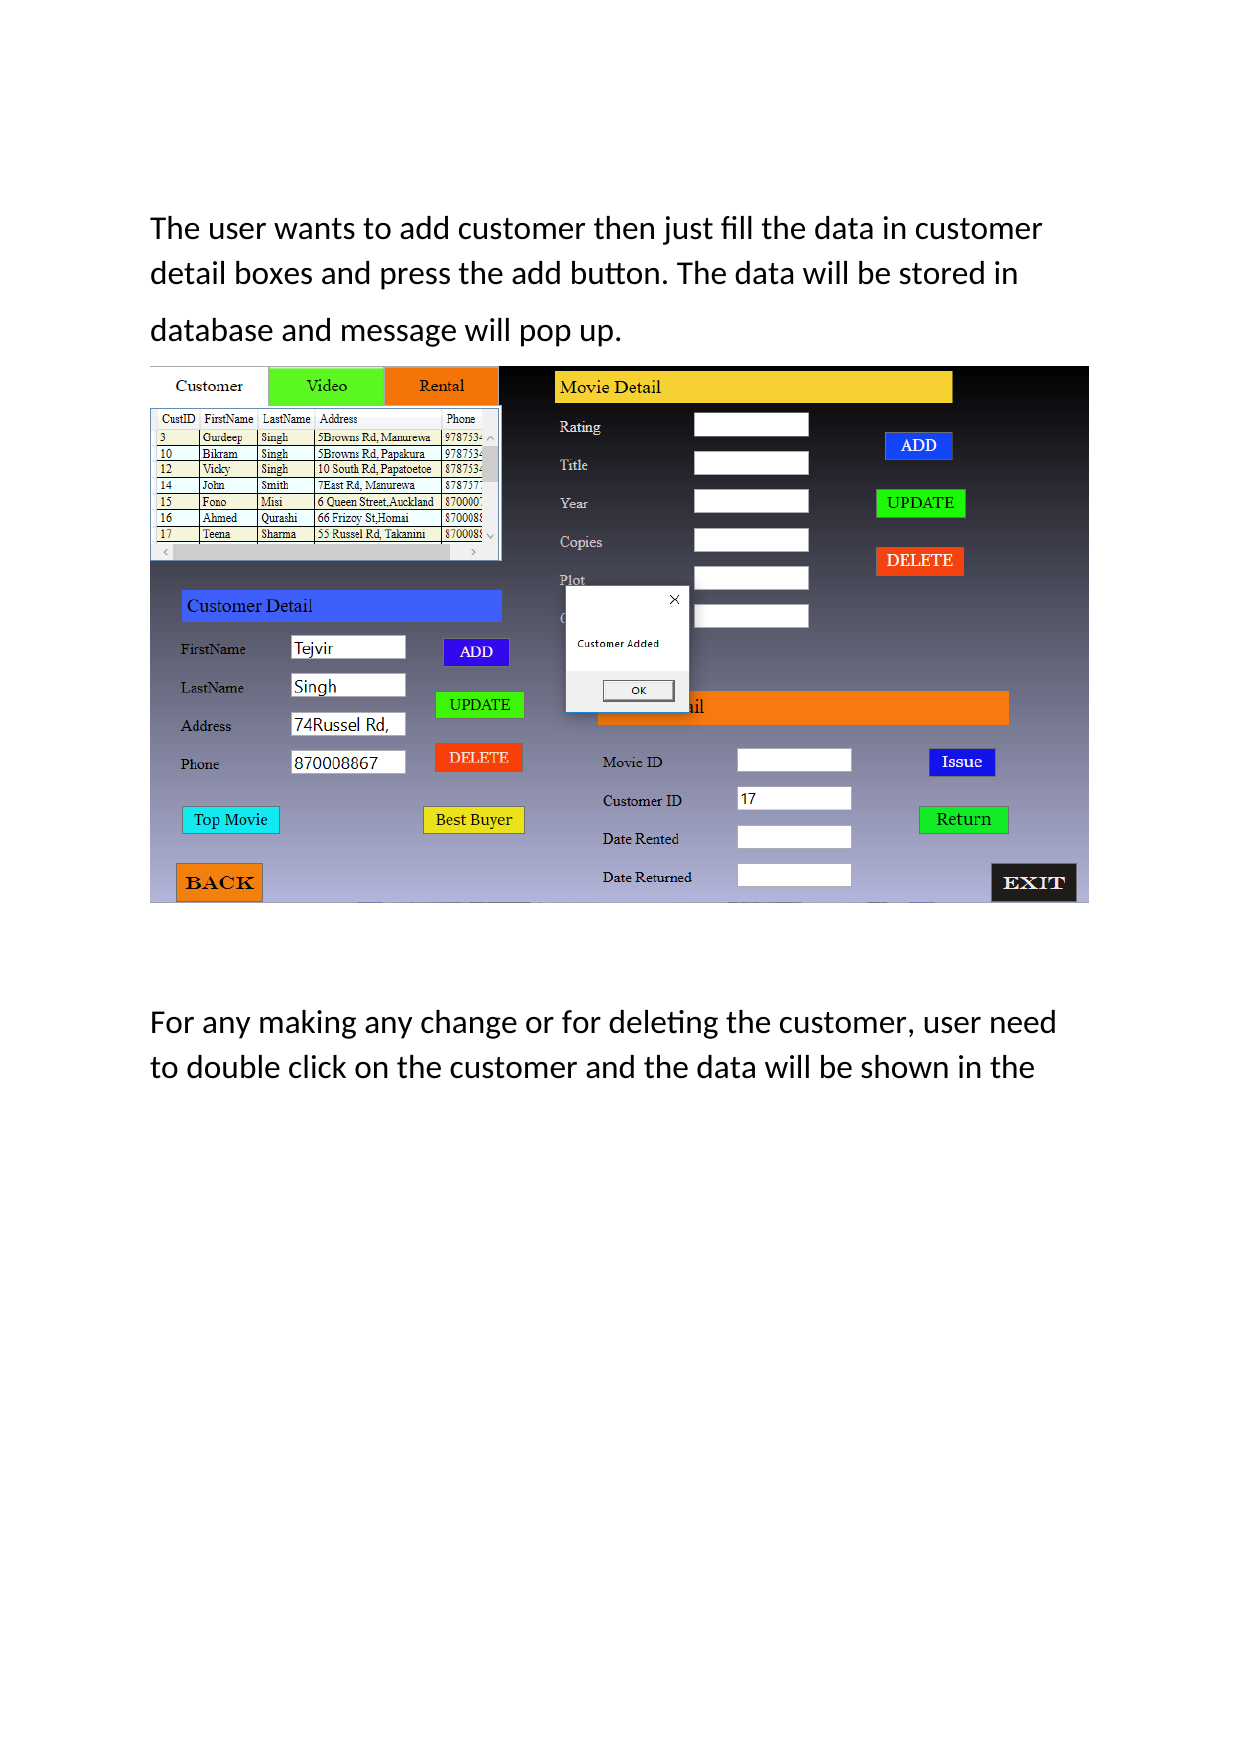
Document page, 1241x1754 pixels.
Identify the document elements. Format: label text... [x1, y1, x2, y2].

text The user wants to add customer then just fill the data in customer detail boxes and press the add button. The data will be stored in [150, 207, 1090, 293]
text For any making any change or for deleting the customer, user need to double click on the customer and the data will be shown in the text boxes. [150, 1001, 1090, 1087]
text database and message will pop up. [150, 309, 1090, 350]
picture [150, 366, 1089, 903]
